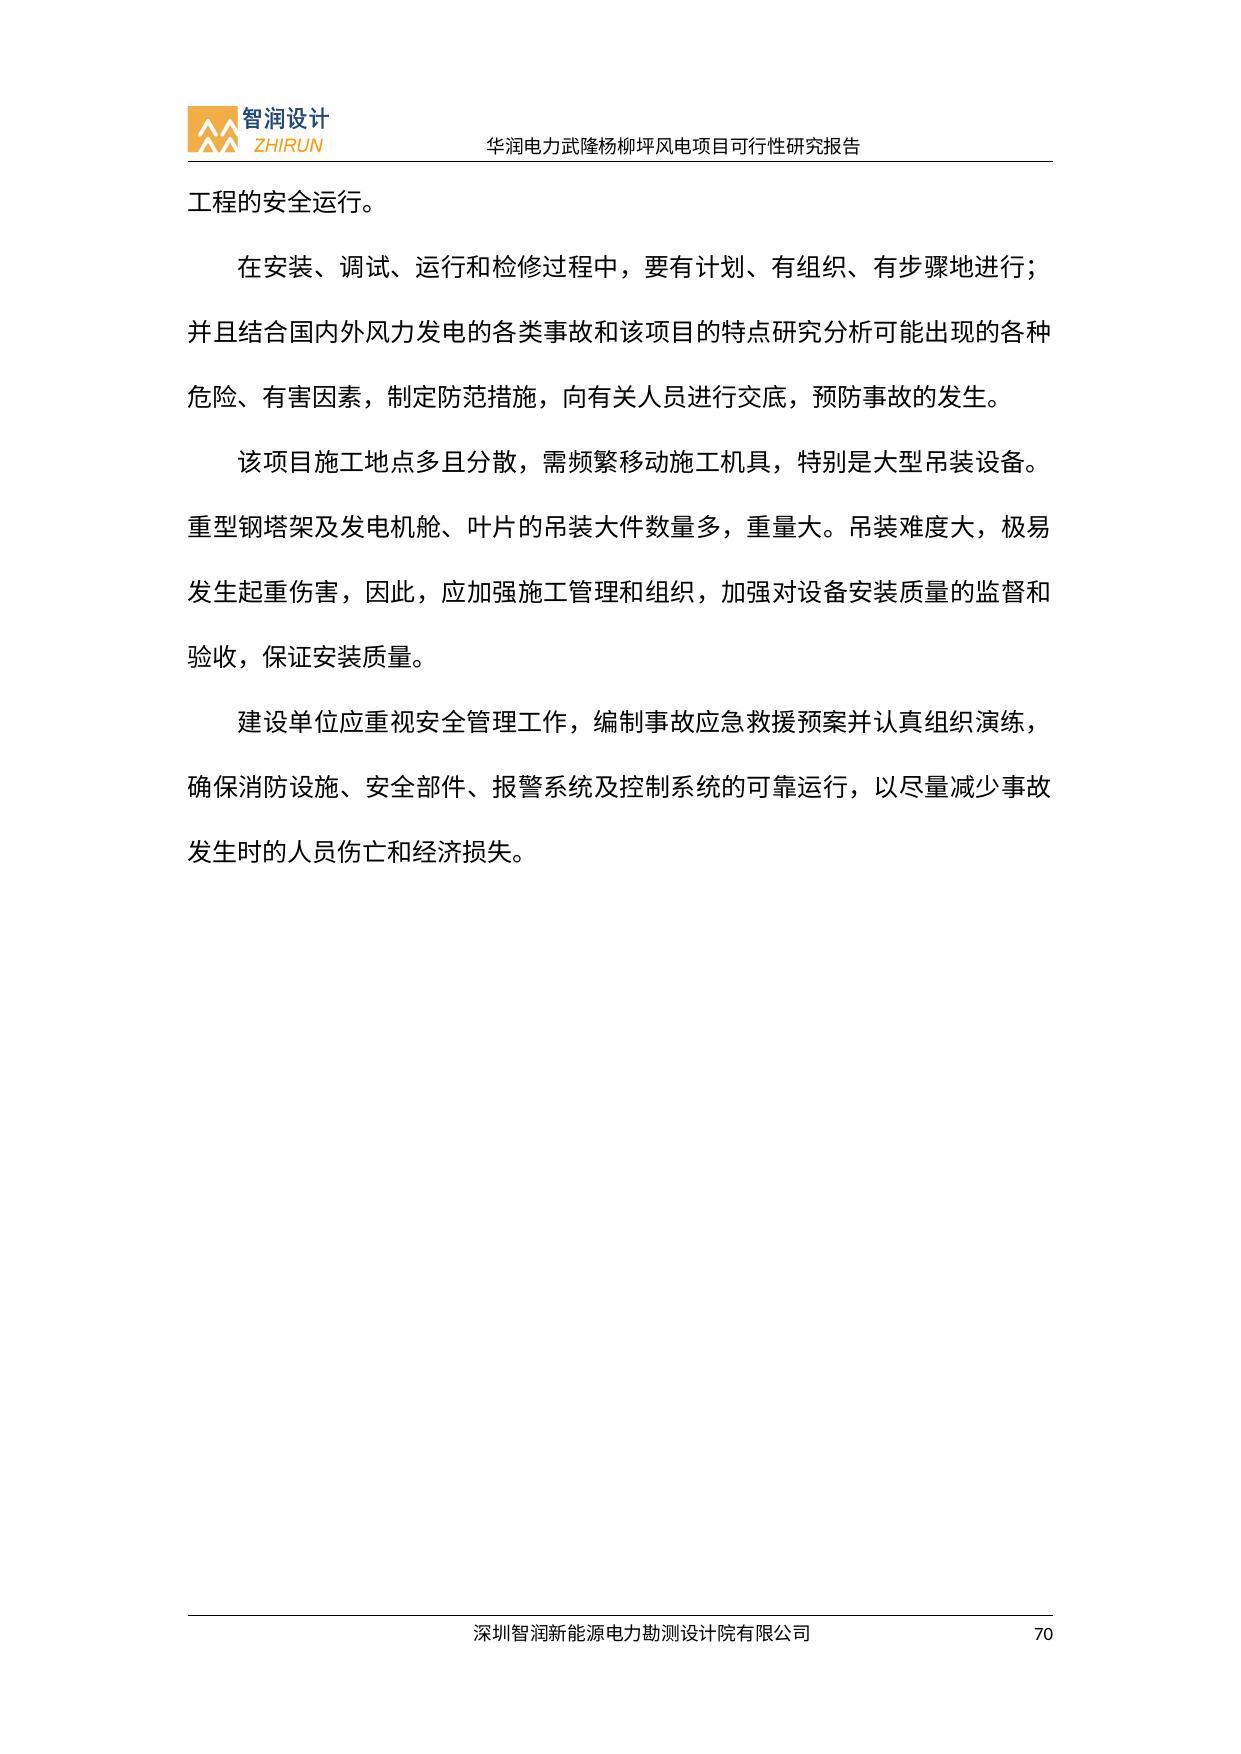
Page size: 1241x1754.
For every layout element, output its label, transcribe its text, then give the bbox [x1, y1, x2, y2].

text 建设单位应重视安全管理工作，编制事故应急救援预案并认真组织演练，确保消防设施、安全部件、报警系统及控制系统的可靠运行，以尽量减少事故发生时的人员伤亡和经济损失。 [187, 688, 1053, 883]
text 在安装、调试、运行和检修过程中，要有计划、有组织、有步骤地进行；并且结合国内外风力发电的各类事故和该项目的特点研究分析可能出现的各种危险、有害因素，制定防范措施，向有关人员进行交底，预防事故的发生。 [187, 233, 1053, 428]
text 该项目施工地点多且分散，需频繁移动施工机具，特别是大型吊装设备。重型钢塔架及发电机舱、叶片的吊装大件数量多，重量大。吊装难度大，极易发生起重伤害，因此，应加强施工管理和组织，加强对设备安装质量的监督和验收，保证安装质量。 [187, 428, 1053, 688]
text 该项目应从设计、施工、试运营到验收及管理等各环节，对危险、有害因素，特别是重大危险因素及安全对策措施给予高度重视。严格执行建设项目安全设施“三同时”标准。在生产运行中，严格执行国家有关法律法规、标准、规章、规范，按照安全生产规章制度组织生产，加强监督管理，以保证该项目工程的安全运行。 [187, 168, 1053, 233]
picture [187, 103, 330, 154]
